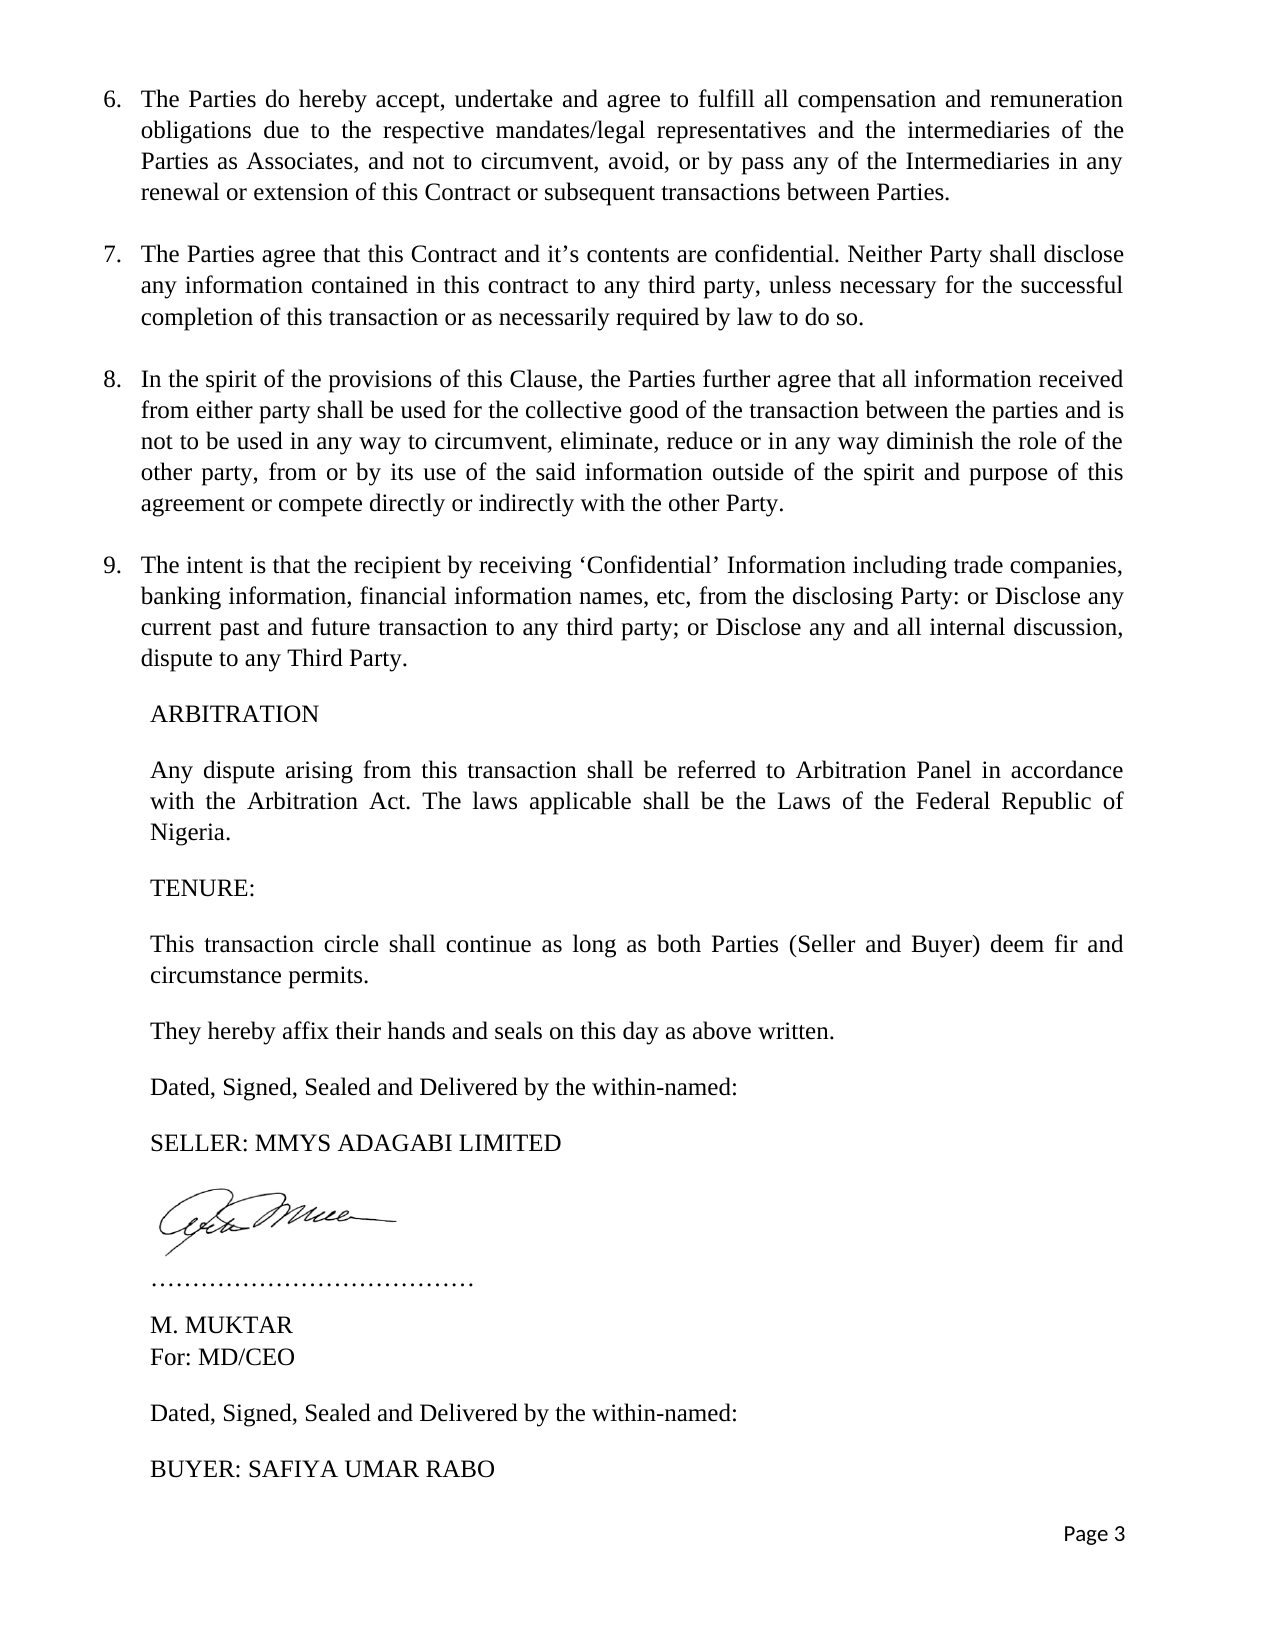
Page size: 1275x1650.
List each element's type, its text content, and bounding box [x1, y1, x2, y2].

text ………………………………… [150, 1263, 1125, 1292]
text Any dispute arising from this transaction shall be referred to Arbitration Panel in accordance with the Arbitration Act. The laws applicable shall be the Laws of the Federal Republic of Nigeria. [150, 755, 1125, 846]
list In the spirit of the provisions of this Clause, the Parties further agree that all information received from either party shall be used for the collective good of the transaction between the parties and is not to be used in any way to circumvent, eliminate, reduce or in any way diminish the role of the other party, from or by its use of the said information outside of the spirit and purpose of this agreement or compete directly or indirectly with the other Party. [103, 364, 1125, 517]
text For: MD/CEO [150, 1342, 1125, 1370]
list The intent is that the recipient by receiving ‘Confidential’ Information including trade companies, banking information, financial information names, etc, from the disclosing Party: or Disclose any current past and future transaction to any third party; or Disclose any and all internal discussion, dispute to any Third Party. [103, 550, 1125, 672]
text SELLER: MMYS ADAGABI LIMITED [150, 1128, 1125, 1157]
list The Parties do hereby accept, undertake and agree to fulfill all compensation and remuneration obligations due to the respective mandates/legal representatives and the intermediaries of the Parties as Associates, and not to circumvent, avoid, or by pass any of the Intermediaries in any renewal or extension of this Contract or subsequent transactions between Parties. [103, 84, 1125, 206]
text Dated, Signed, Sealed and Delivered by the within-named: [150, 1398, 1125, 1426]
text BUYER: SAFIYA UMAR RABO [150, 1454, 1125, 1482]
text This transaction circle shall continue as long as both Parties (Seller and Buyer) deem fir and circumstance permits. [150, 929, 1125, 989]
text M. MUKTAR [150, 1311, 1125, 1339]
text ARBITRATION [150, 699, 1125, 728]
text TENURE: [150, 873, 1125, 902]
text Dated, Signed, Sealed and Delivered by the within-named: [150, 1072, 1125, 1101]
picture [150, 1176, 405, 1261]
list The Parties agree that this Contract and it’s contents are confidential. Neither Party shall disclose any information contained in this contract to any third party, unless necessary for the successful completion of this transaction or as necessarily required by law to do so. [103, 239, 1125, 330]
text They hereby affix their hands and seals on this day as above written. [150, 1016, 1125, 1045]
